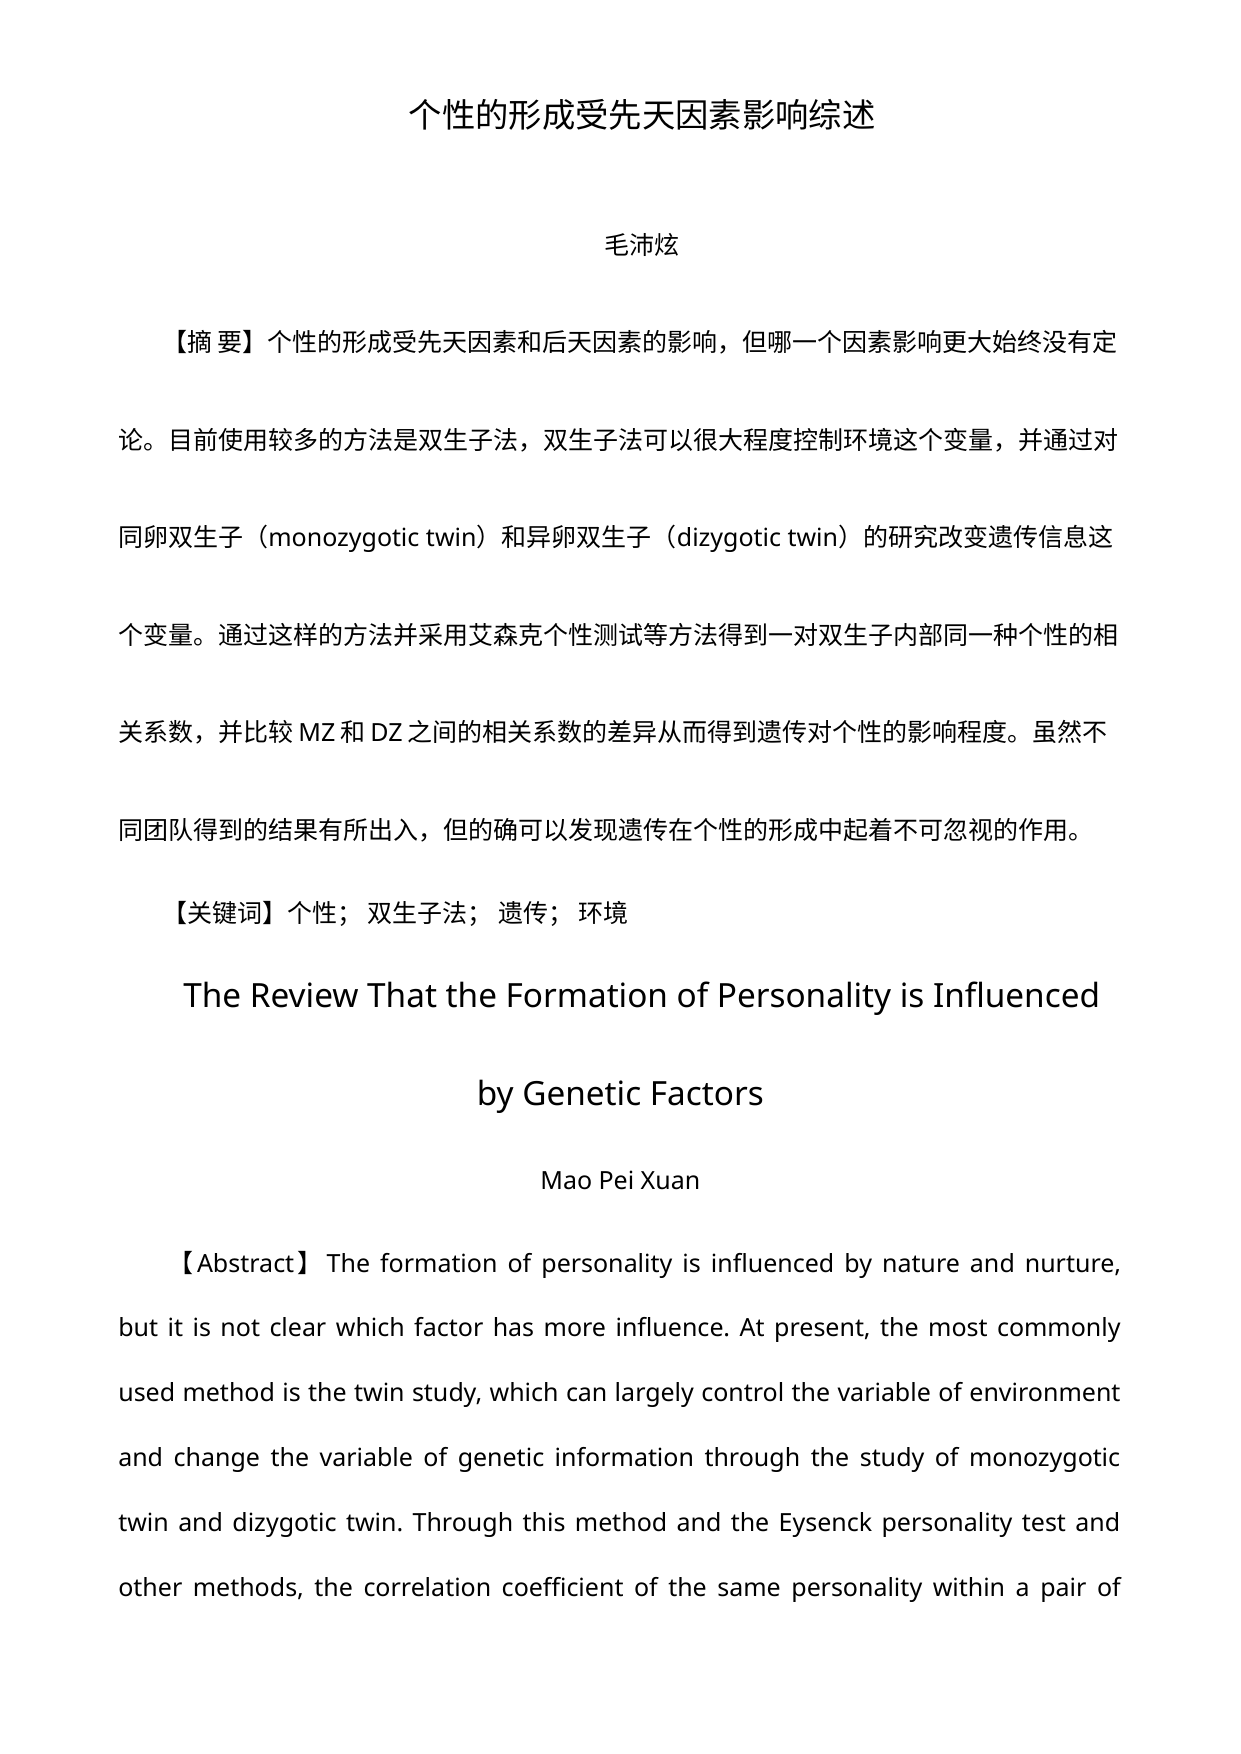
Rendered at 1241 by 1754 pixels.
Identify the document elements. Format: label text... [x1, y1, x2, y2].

text Mao Pei Xuan [118, 1147, 1122, 1212]
text 【关键词】个性； 双生子法； 遗传； 环境 [118, 879, 1122, 944]
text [118, 1229, 1122, 1619]
text 个性的形成受先天因素影响综述 [118, 81, 1122, 146]
text The Review That the Formation of Personality is Influenced by Genetic Factors [118, 962, 1122, 1124]
text 【摘 要】个性的形成受先天因素和后天因素的影响，但哪一个因素影响更大始终没有定论。目前使用较多的方法是双生子法，双生子法可以很大程度控制环境这个变量，并通过对同卵双生子（monozygotic twin）和异卵双生子（dizygotic twin）的研究改变遗传信息这个变量。通过这样的方法并采用艾森克个性测试等方法得到一对双生子内部同一种个性的相关系数，并比较MZ和DZ之间的相关系数的差异从而得到遗传对个性的影响程度。虽然不同团队得到的结果有所出入，但的确可以发现遗传在个性的形成中起着不可忽视的作用。 [118, 308, 1122, 861]
text 毛沛炫 [118, 211, 1122, 276]
